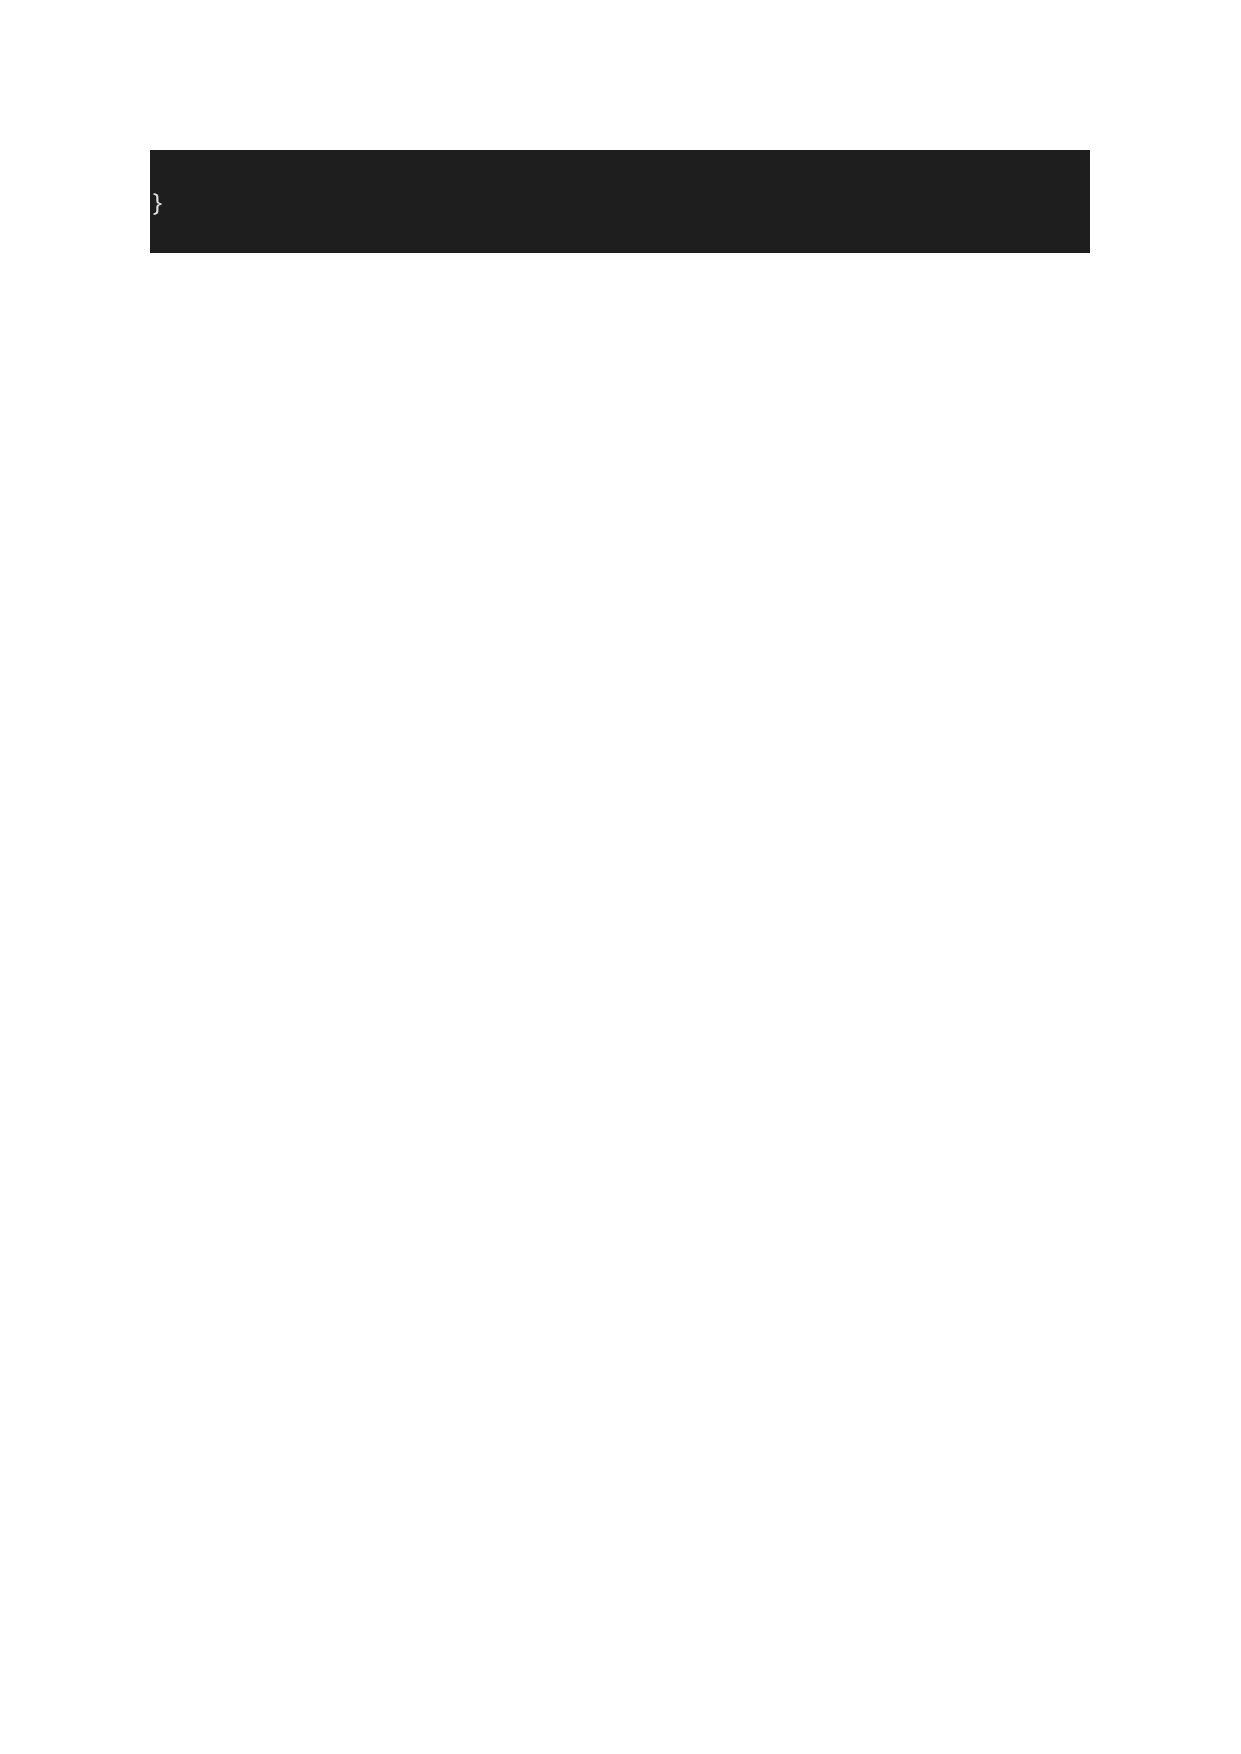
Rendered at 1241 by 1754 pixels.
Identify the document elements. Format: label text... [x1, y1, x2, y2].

text } [150, 184, 1090, 219]
